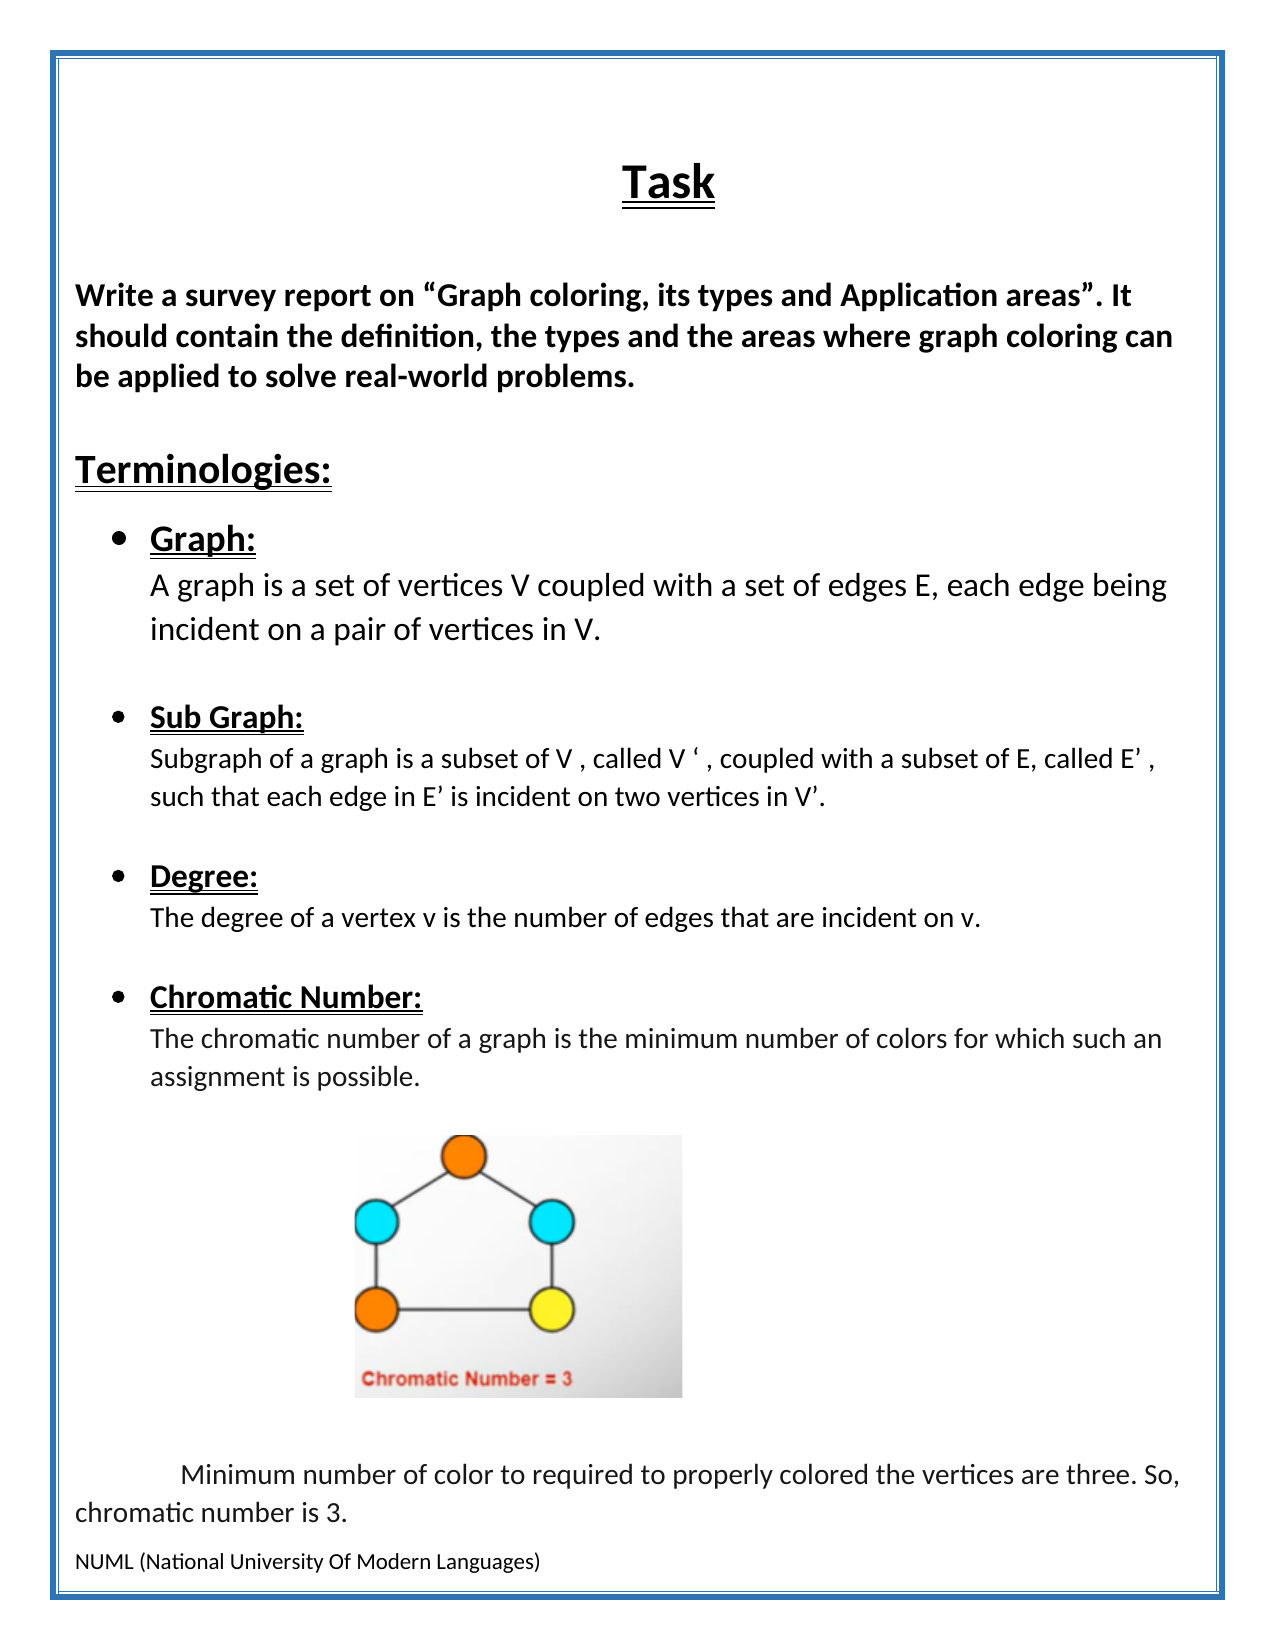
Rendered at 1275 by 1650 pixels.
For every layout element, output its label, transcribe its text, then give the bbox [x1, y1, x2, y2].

list Graph: [112, 515, 1200, 561]
text Task [75, 150, 1200, 211]
text Terminologies: [75, 443, 1200, 494]
list A graph is a set of vertices V coupled with a set of edges E, each edge being incident on a pair of vertices in V. [150, 564, 1200, 649]
list Sub Graph: [112, 696, 1200, 737]
list Subgraph of a graph is a subset of V , called V ‘ , coupled with a subset of E, called E’ , such that each edge in E’ is incident on two vertices in V’. [150, 740, 1200, 814]
text Minimum number of color to required to properly colored the vertices are three. So, chromatic number is 3. [75, 1456, 1200, 1530]
list The chromatic number of a graph is the minimum number of colors for which such an assignment is possible. [150, 1020, 1200, 1094]
picture [354, 1135, 683, 1398]
list Chromatic Number: [112, 976, 1200, 1017]
text Write a survey report on “Graph coloring, its types and Application areas”. It should contain the definition, the types and the areas where graph coloring can be applied to solve real-world problems. [75, 274, 1200, 396]
list The degree of a vertex v is the number of edges that are incident on v. [150, 899, 1200, 935]
list Degree: [112, 855, 1200, 896]
